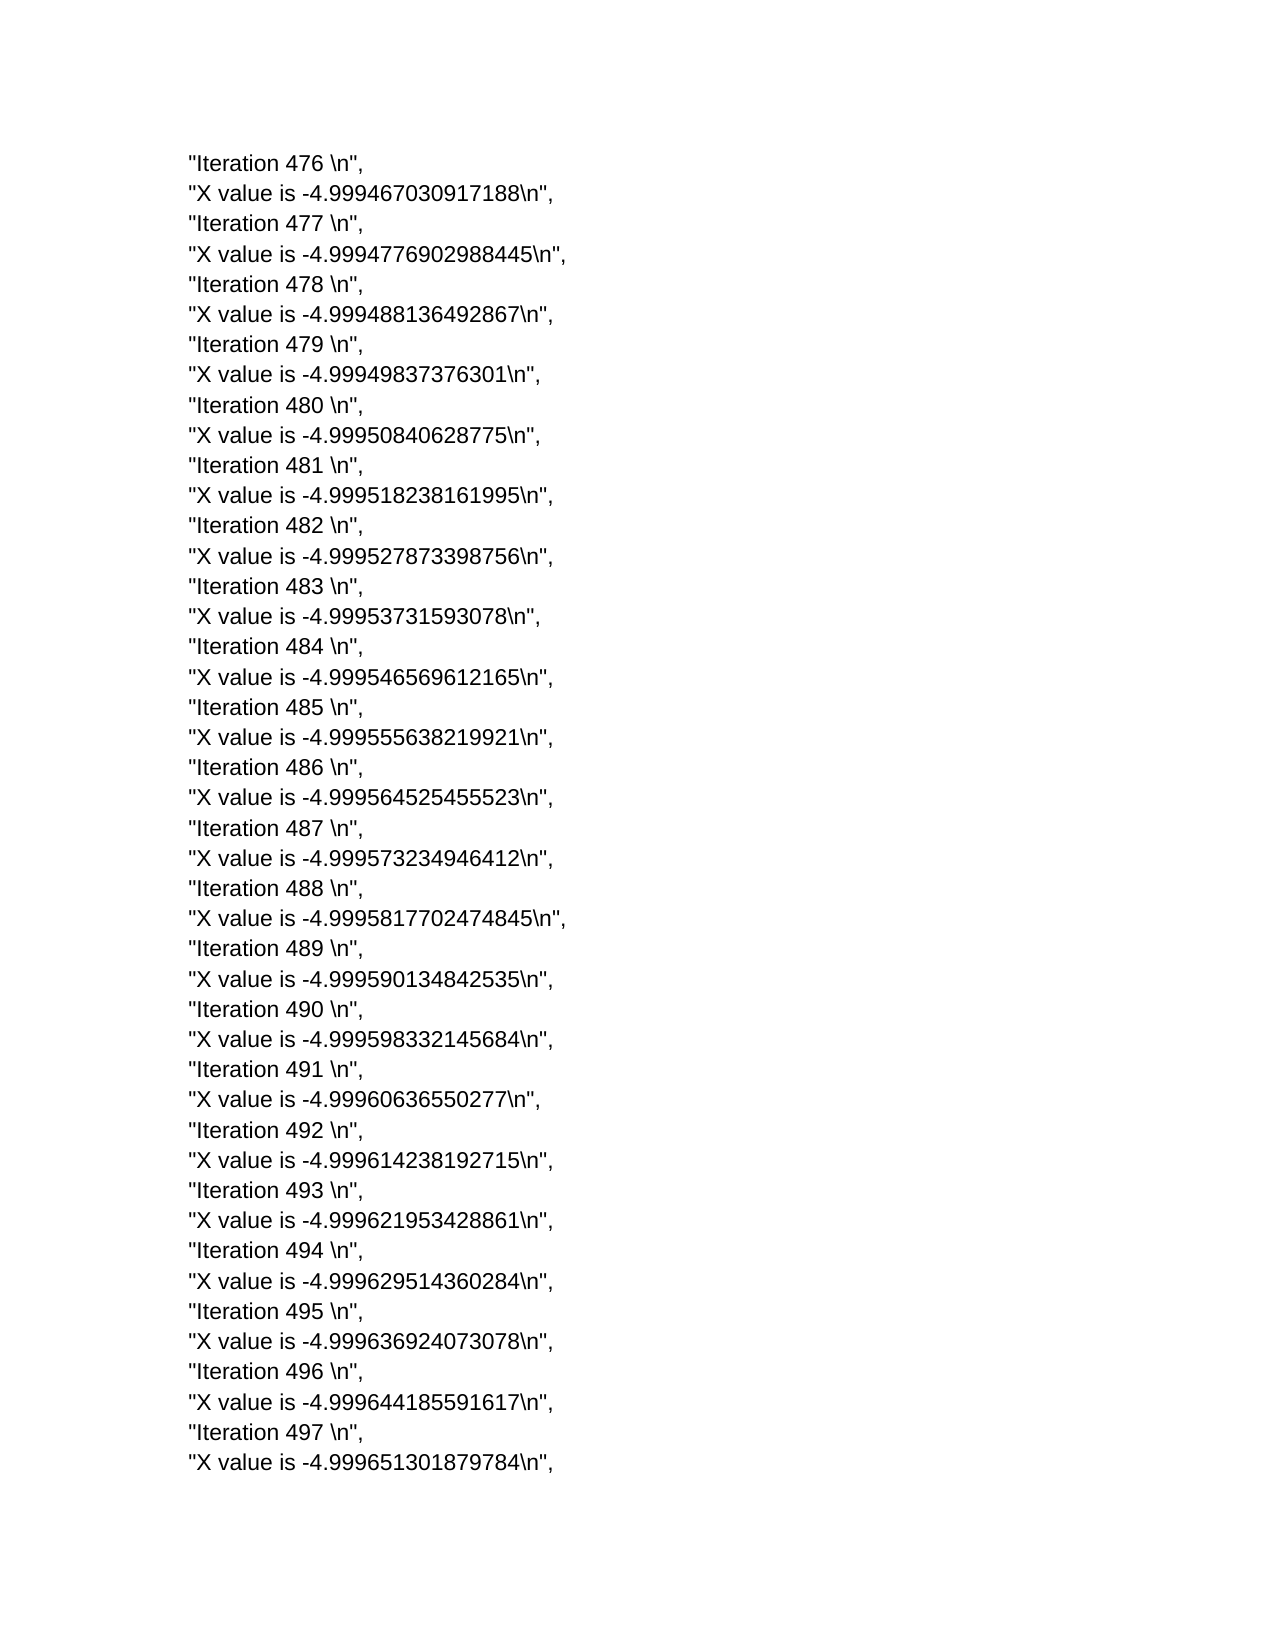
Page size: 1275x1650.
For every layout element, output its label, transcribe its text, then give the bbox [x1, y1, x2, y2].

text "Iteration 497 \n", [150, 1419, 1125, 1445]
text "X value is -4.999564525455523\n", [150, 784, 1125, 811]
text "Iteration 483 \n", [150, 573, 1125, 599]
text "Iteration 476 \n", [150, 150, 1125, 176]
text "Iteration 486 \n", [150, 754, 1125, 781]
text "X value is -4.999651301879784\n", [150, 1449, 1125, 1475]
text "Iteration 495 \n", [150, 1298, 1125, 1324]
text "X value is -4.999598332145684\n", [150, 1026, 1125, 1052]
text "X value is -4.999614238192715\n", [150, 1147, 1125, 1173]
text "X value is -4.999467030917188\n", [150, 180, 1125, 207]
text "X value is -4.99960636550277\n", [150, 1086, 1125, 1113]
text "Iteration 490 \n", [150, 996, 1125, 1022]
text "Iteration 493 \n", [150, 1177, 1125, 1203]
text "Iteration 477 \n", [150, 210, 1125, 237]
text "X value is -4.999488136492867\n", [150, 301, 1125, 327]
text "X value is -4.99953731593078\n", [150, 603, 1125, 629]
text "X value is -4.9995817702474845\n", [150, 905, 1125, 932]
text "X value is -4.9994776902988445\n", [150, 241, 1125, 267]
text "Iteration 484 \n", [150, 633, 1125, 660]
text "X value is -4.999629514360284\n", [150, 1268, 1125, 1294]
text "X value is -4.999621953428861\n", [150, 1207, 1125, 1234]
text "Iteration 481 \n", [150, 452, 1125, 478]
text "X value is -4.99950840628775\n", [150, 422, 1125, 448]
text "Iteration 479 \n", [150, 331, 1125, 358]
text "Iteration 491 \n", [150, 1056, 1125, 1083]
text "X value is -4.999573234946412\n", [150, 845, 1125, 871]
text "X value is -4.999527873398756\n", [150, 543, 1125, 569]
text "X value is -4.999546569612165\n", [150, 663, 1125, 690]
text "Iteration 488 \n", [150, 875, 1125, 901]
text "X value is -4.999518238161995\n", [150, 482, 1125, 509]
text "X value is -4.99949837376301\n", [150, 361, 1125, 388]
text "Iteration 494 \n", [150, 1237, 1125, 1264]
text "Iteration 485 \n", [150, 694, 1125, 720]
text "X value is -4.999555638219921\n", [150, 724, 1125, 750]
text "Iteration 487 \n", [150, 814, 1125, 841]
text "Iteration 478 \n", [150, 271, 1125, 297]
text "Iteration 489 \n", [150, 935, 1125, 962]
text "X value is -4.999636924073078\n", [150, 1328, 1125, 1354]
text "Iteration 482 \n", [150, 512, 1125, 539]
text "Iteration 480 \n", [150, 392, 1125, 418]
text "Iteration 492 \n", [150, 1117, 1125, 1143]
text "X value is -4.999644185591617\n", [150, 1388, 1125, 1415]
text "X value is -4.999590134842535\n", [150, 966, 1125, 992]
text "Iteration 496 \n", [150, 1358, 1125, 1385]
